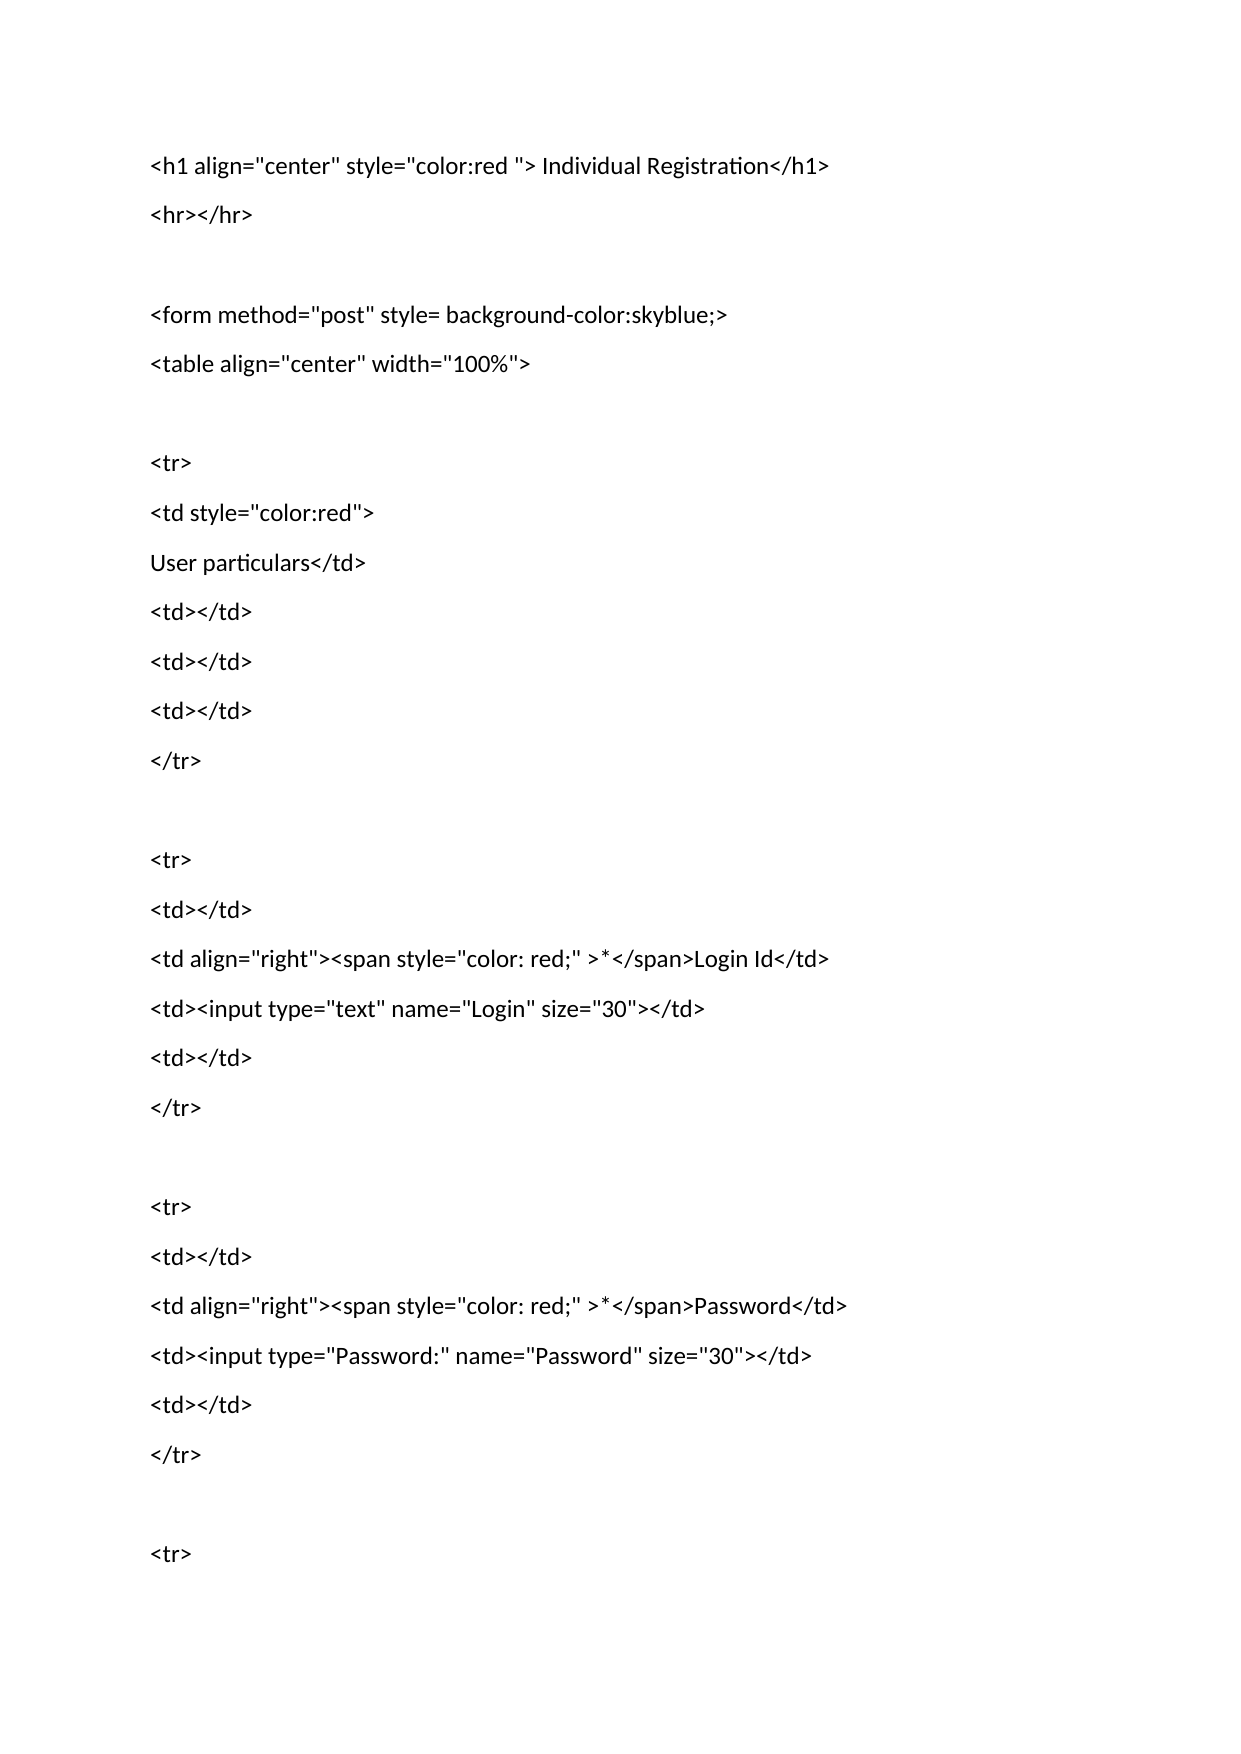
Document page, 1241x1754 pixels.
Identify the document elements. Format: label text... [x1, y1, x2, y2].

text <tr> [150, 844, 1090, 875]
text <h1 align="center" style="color:red "> Individual Registration</h1> [150, 150, 1090, 181]
text <td></td> [150, 1042, 1090, 1073]
text User particulars</td> [150, 547, 1090, 577]
text </tr> [150, 1092, 1090, 1123]
text <td></td> [150, 1389, 1090, 1420]
text <form method="post" style= background-color:skyblue;> [150, 299, 1090, 329]
text <td align="right"><span style="color: red;" >*</span>Login Id</td> [150, 943, 1090, 974]
text <td></td> [150, 894, 1090, 924]
text <hr></hr> [150, 199, 1090, 230]
text <td></td> [150, 1241, 1090, 1271]
text <tr> [150, 447, 1090, 478]
text <td></td> [150, 596, 1090, 627]
text <table align="center" width="100%"> [150, 348, 1090, 379]
text </tr> [150, 1439, 1090, 1470]
text <td></td> [150, 646, 1090, 676]
text </tr> [150, 745, 1090, 776]
text <td><input type="text" name="Login" size="30"></td> [150, 993, 1090, 1023]
text <td align="right"><span style="color: red;" >*</span>Password</td> [150, 1290, 1090, 1321]
text <tr> [150, 1538, 1090, 1569]
text <tr> [150, 1191, 1090, 1222]
text <td style="color:red"> [150, 497, 1090, 528]
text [150, 1340, 1090, 1371]
text <td></td> [150, 695, 1090, 726]
